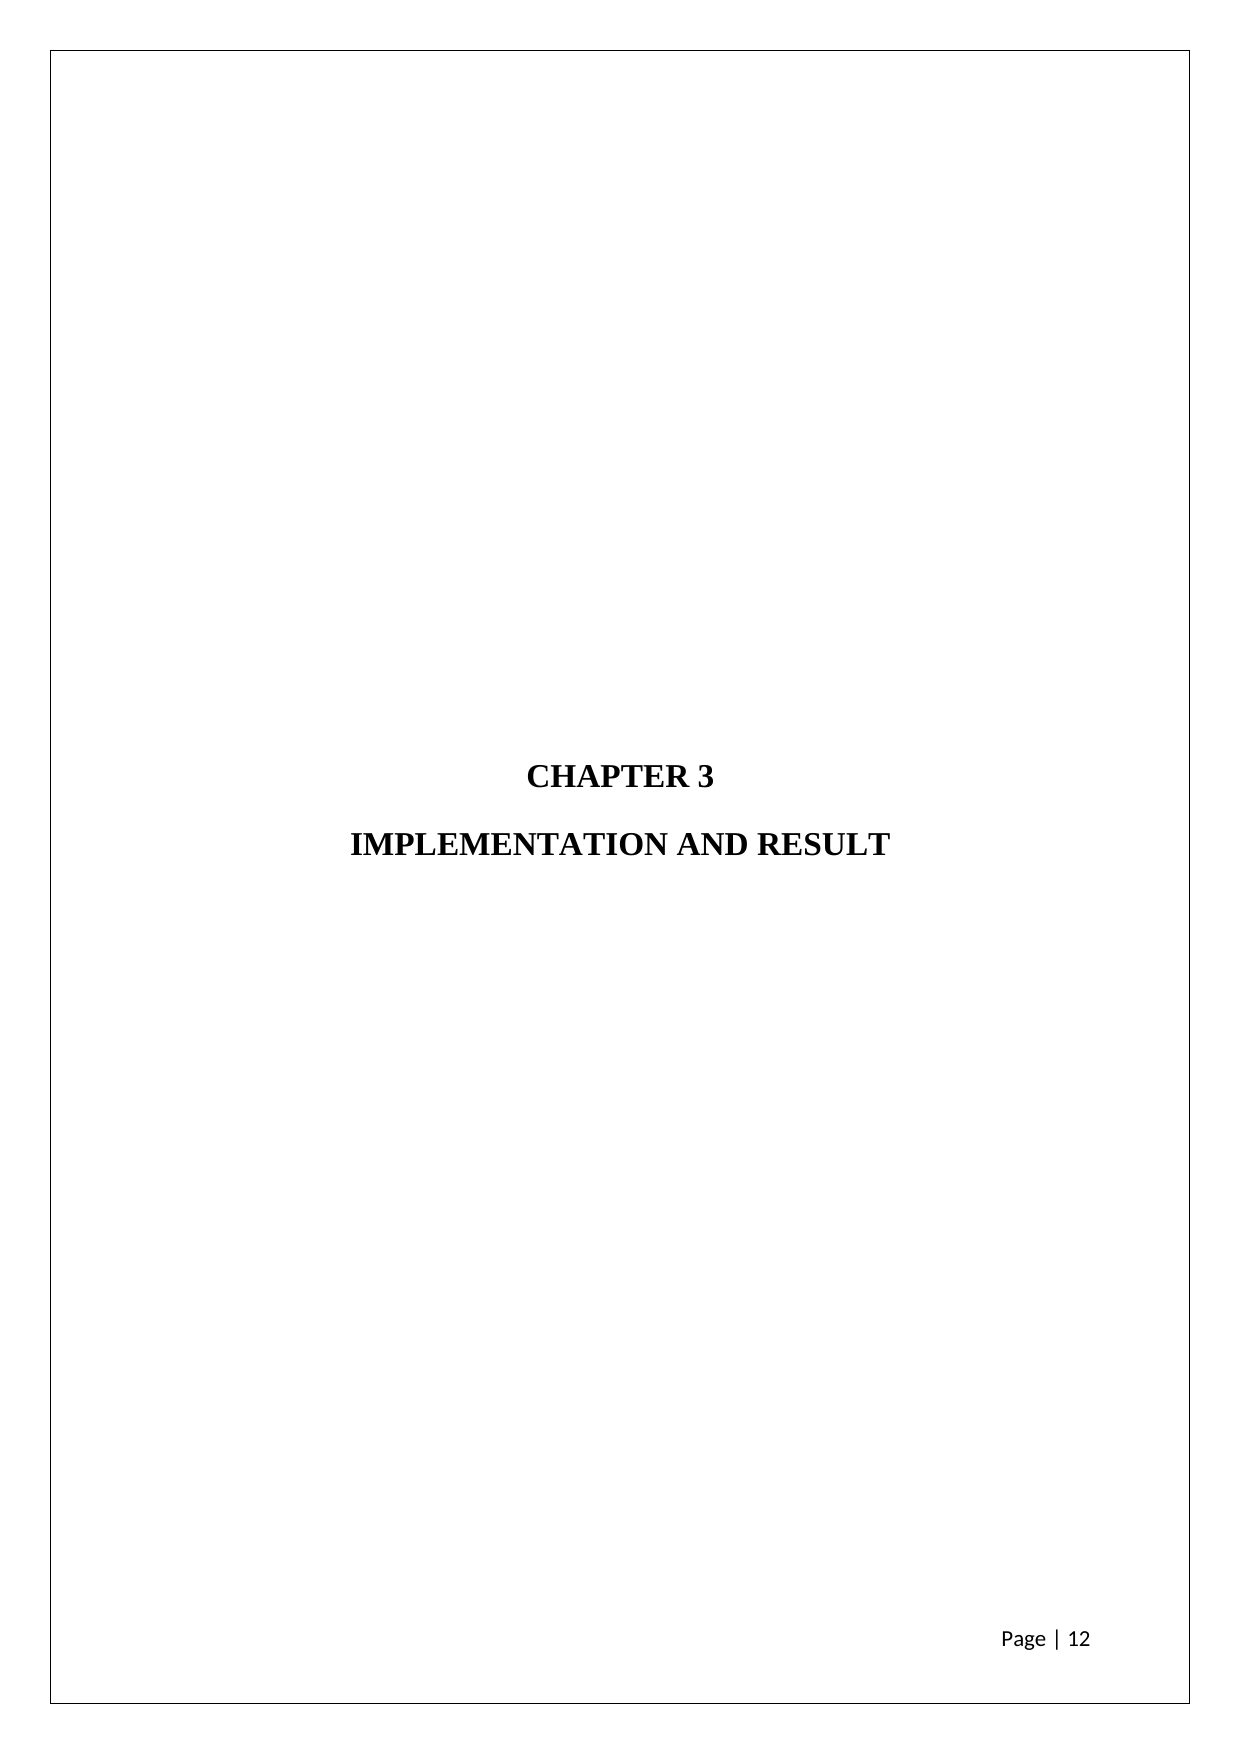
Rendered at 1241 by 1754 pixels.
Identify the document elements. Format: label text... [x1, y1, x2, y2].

text IMPLEMENTATION AND RESULT [150, 824, 1090, 862]
text CHAPTER 3 [150, 757, 1090, 795]
